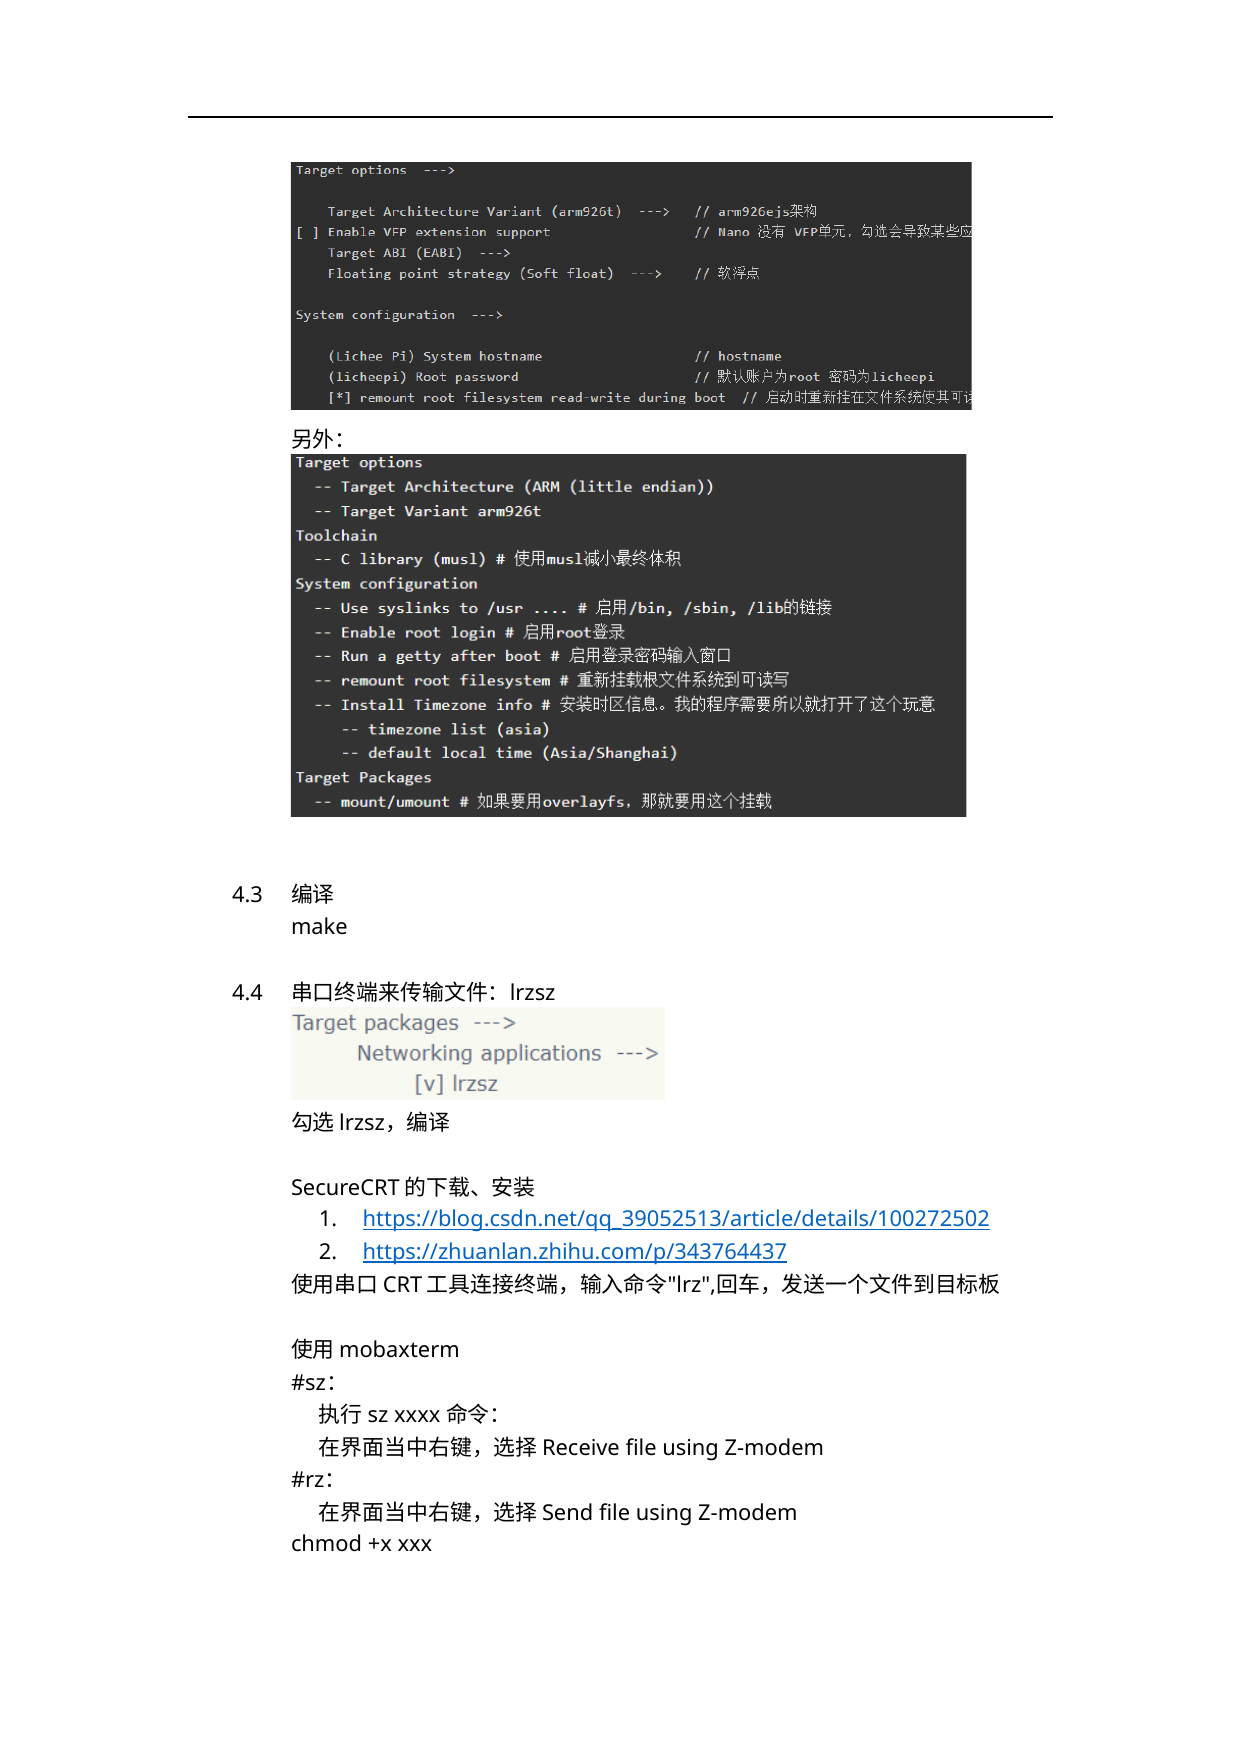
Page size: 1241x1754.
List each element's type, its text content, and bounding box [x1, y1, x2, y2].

list 编译 [232, 877, 1053, 909]
list 勾选lrzsz，编译 [291, 1104, 1053, 1137]
list 串口终端来传输文件：lrzsz [232, 974, 1053, 1007]
list 使用mobaxterm [291, 1332, 1053, 1364]
list make [291, 909, 1053, 942]
text 在界面当中右键，选择Receive file using Z-modem [187, 1429, 1053, 1462]
picture [290, 454, 967, 817]
list chmod +x xxx [291, 1527, 1053, 1559]
list #sz： [291, 1364, 1053, 1397]
list #rz： [291, 1462, 1053, 1494]
text 执行 sz xxxx 命令： [275, 1397, 1053, 1429]
list 另外： [291, 422, 1053, 454]
list https://zhuanlan.zhihu.com/p/343764437 [319, 1234, 1053, 1267]
list 使用串口CRT工具连接终端，输入命令"lrz",回车，发送一个文件到目标板 [291, 1267, 1053, 1299]
list 在界面当中右键，选择Send file using Z-modem [291, 1494, 1053, 1527]
picture [290, 162, 972, 410]
picture [290, 1007, 665, 1100]
list https://blog.csdn.net/qq_39052513/article/details/100272502 [319, 1202, 1053, 1234]
text SecureCRT的下载、安装 [247, 1169, 1053, 1202]
